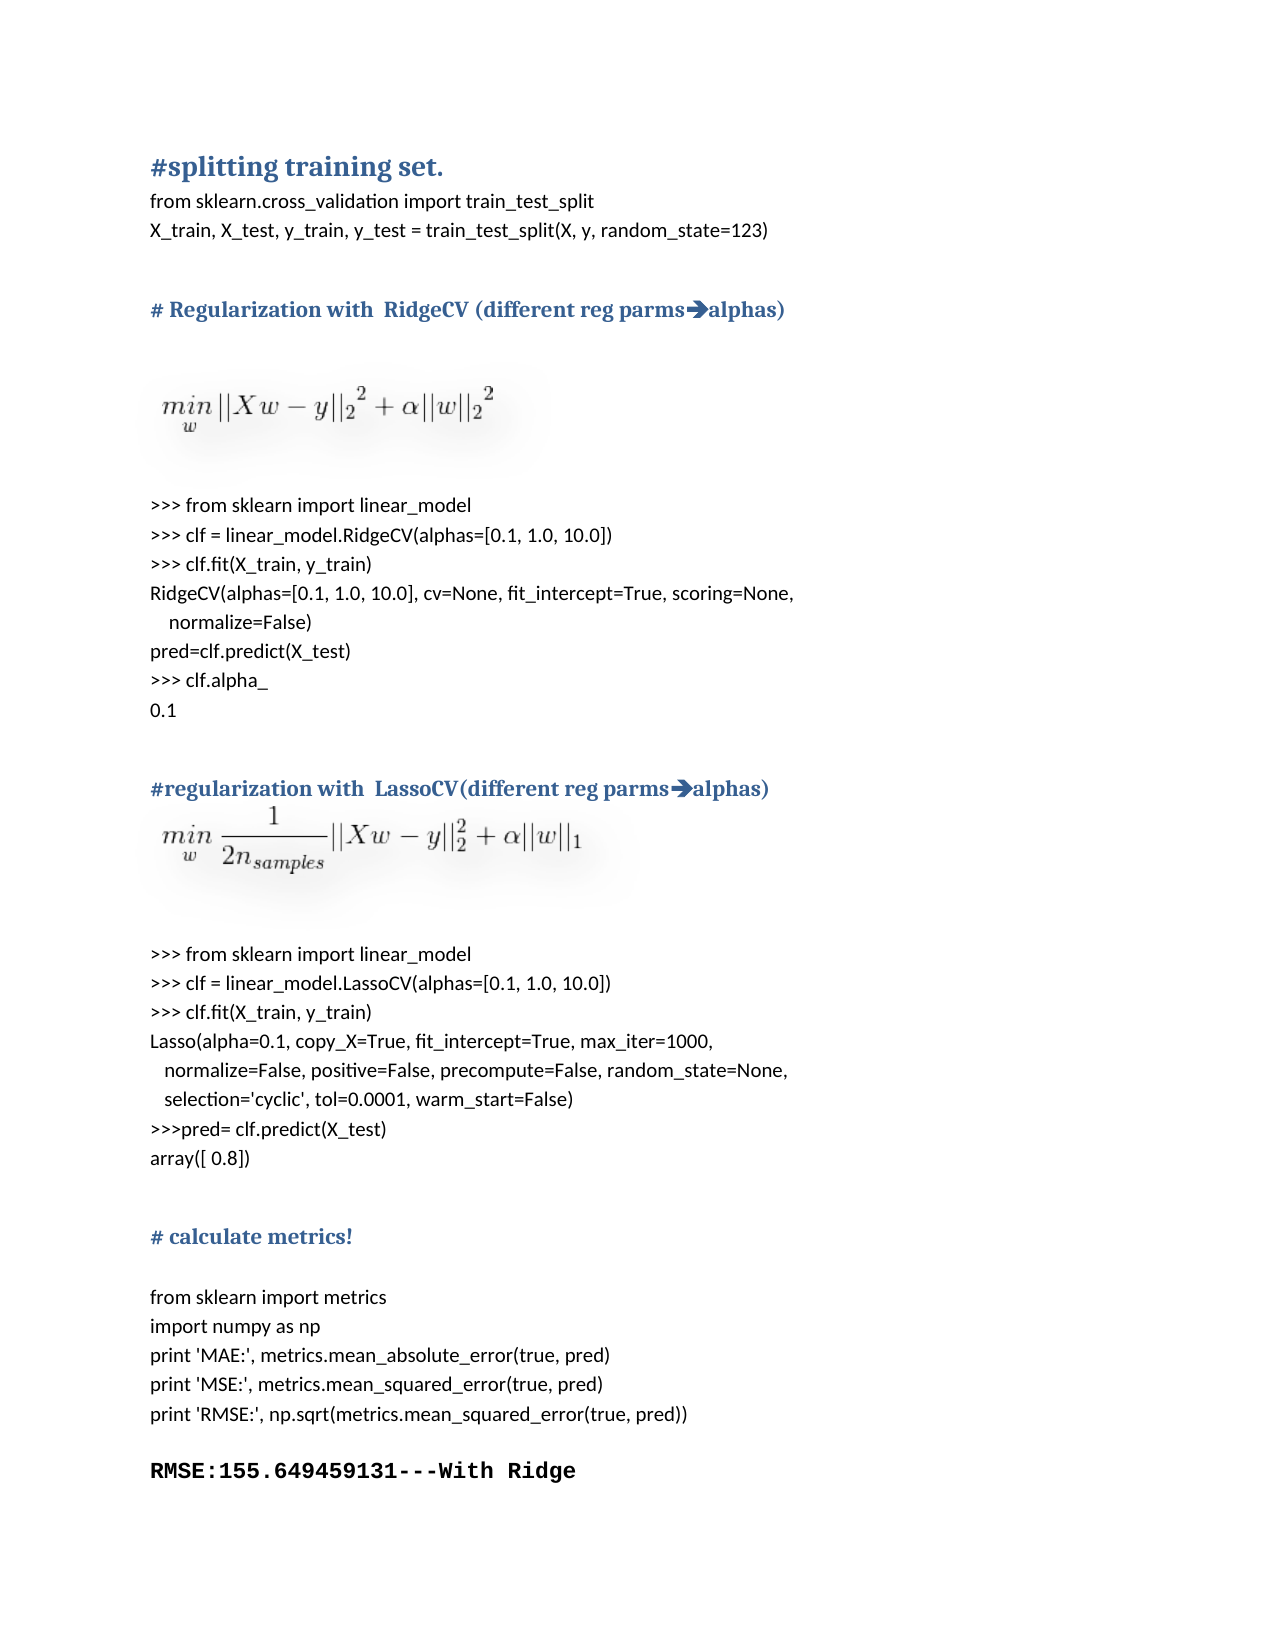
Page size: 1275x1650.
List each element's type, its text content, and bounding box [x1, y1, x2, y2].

subtitle # Regularization with RidgeCV (different reg parmsalphas) [150, 297, 1125, 323]
text RidgeCV(alphas=[0.1, 1.0, 10.0], cv=None, fit_intercept=True, scoring=None, [150, 580, 1125, 606]
text 0.1 [150, 697, 1125, 722]
text normalize=False) [150, 609, 1125, 635]
subtitle #splitting training set. [150, 150, 1125, 183]
text RMSE:155.649459131---With Ridge [150, 1460, 1125, 1486]
text >>> from sklearn import linear_model [150, 493, 1125, 518]
text >>>pred= clf.predict(X_test) [150, 1116, 1125, 1141]
text array([ 0.8]) [150, 1145, 1125, 1170]
picture [162, 386, 493, 432]
subtitle #regularization with LassoCV(different reg parmsalphas) [150, 776, 1125, 802]
picture [162, 806, 582, 874]
text from sklearn.cross_validation import train_test_split [150, 188, 1125, 214]
text from sklearn import metrics [150, 1284, 1125, 1309]
text print 'MSE:', metrics.mean_squared_error(true, pred) [150, 1372, 1125, 1397]
text >>> from sklearn import linear_model [150, 941, 1125, 966]
text >>> clf.fit(X_train, y_train) [150, 551, 1125, 576]
text import numpy as np [150, 1313, 1125, 1339]
text print 'MAE:', metrics.mean_absolute_error(true, pred) [150, 1342, 1125, 1368]
text print 'RMSE:', np.sqrt(metrics.mean_squared_error(true, pred)) [150, 1401, 1125, 1426]
text >>> clf = linear_model.RidgeCV(alphas=[0.1, 1.0, 10.0]) [150, 522, 1125, 547]
text pred=clf.predict(X_test) [150, 638, 1125, 664]
subtitle # calculate metrics! [150, 1224, 1125, 1250]
text Lasso(alpha=0.1, copy_X=True, fit_intercept=True, max_iter=1000, [150, 1028, 1125, 1054]
text >>> clf.fit(X_train, y_train) [150, 999, 1125, 1024]
text X_train, X_test, y_train, y_test = train_test_split(X, y, random_state=123) [150, 218, 1125, 243]
text >>> clf = linear_model.LassoCV(alphas=[0.1, 1.0, 10.0]) [150, 970, 1125, 995]
text normalize=False, positive=False, precompute=False, random_state=None, [150, 1057, 1125, 1083]
text >>> clf.alpha_ [150, 668, 1125, 693]
text selection='cyclic', tol=0.0001, warm_start=False) [150, 1087, 1125, 1112]
